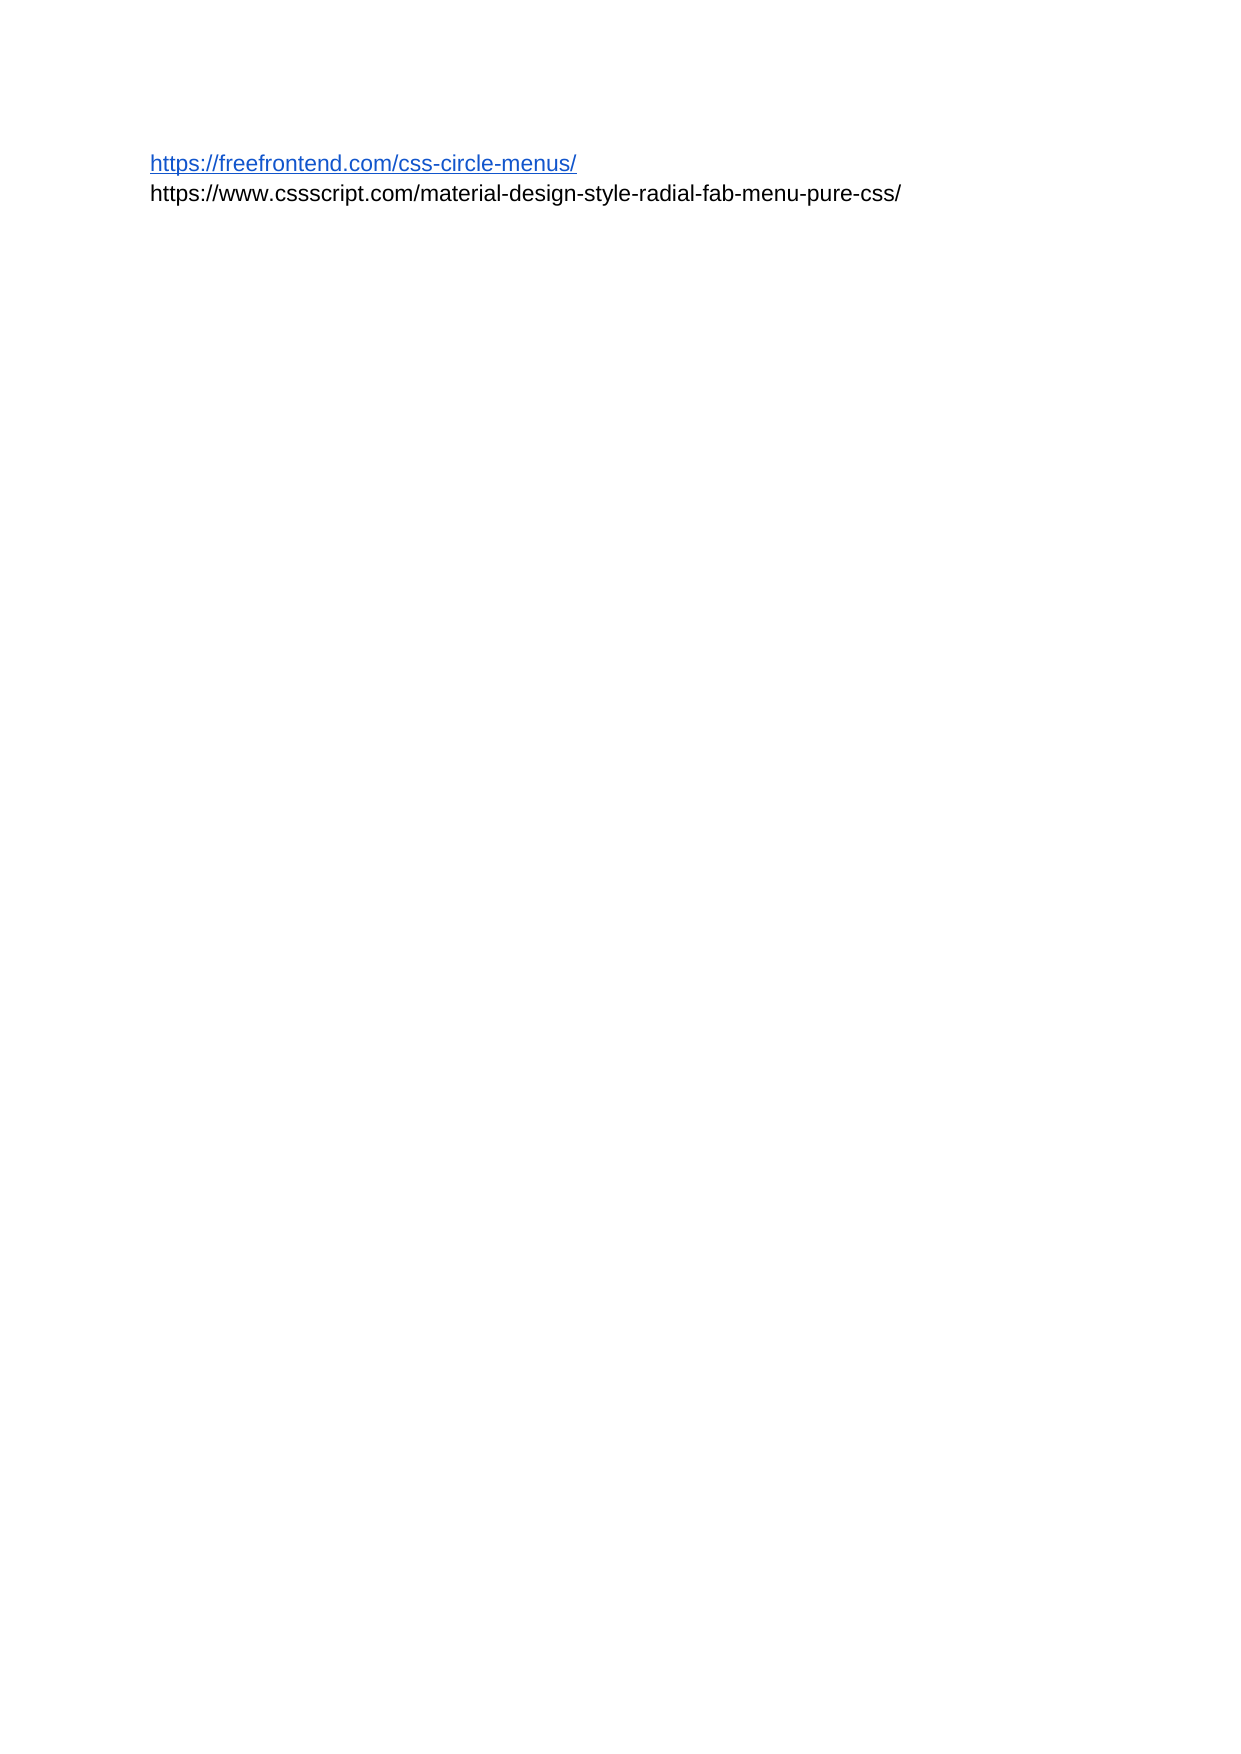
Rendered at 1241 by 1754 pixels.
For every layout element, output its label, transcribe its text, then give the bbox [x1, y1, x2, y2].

text https://freefrontend.com/css-circle-menus/ [150, 150, 1090, 176]
text https://www.cssscript.com/material-design-style-radial-fab-menu-pure-css/ [150, 180, 1090, 207]
